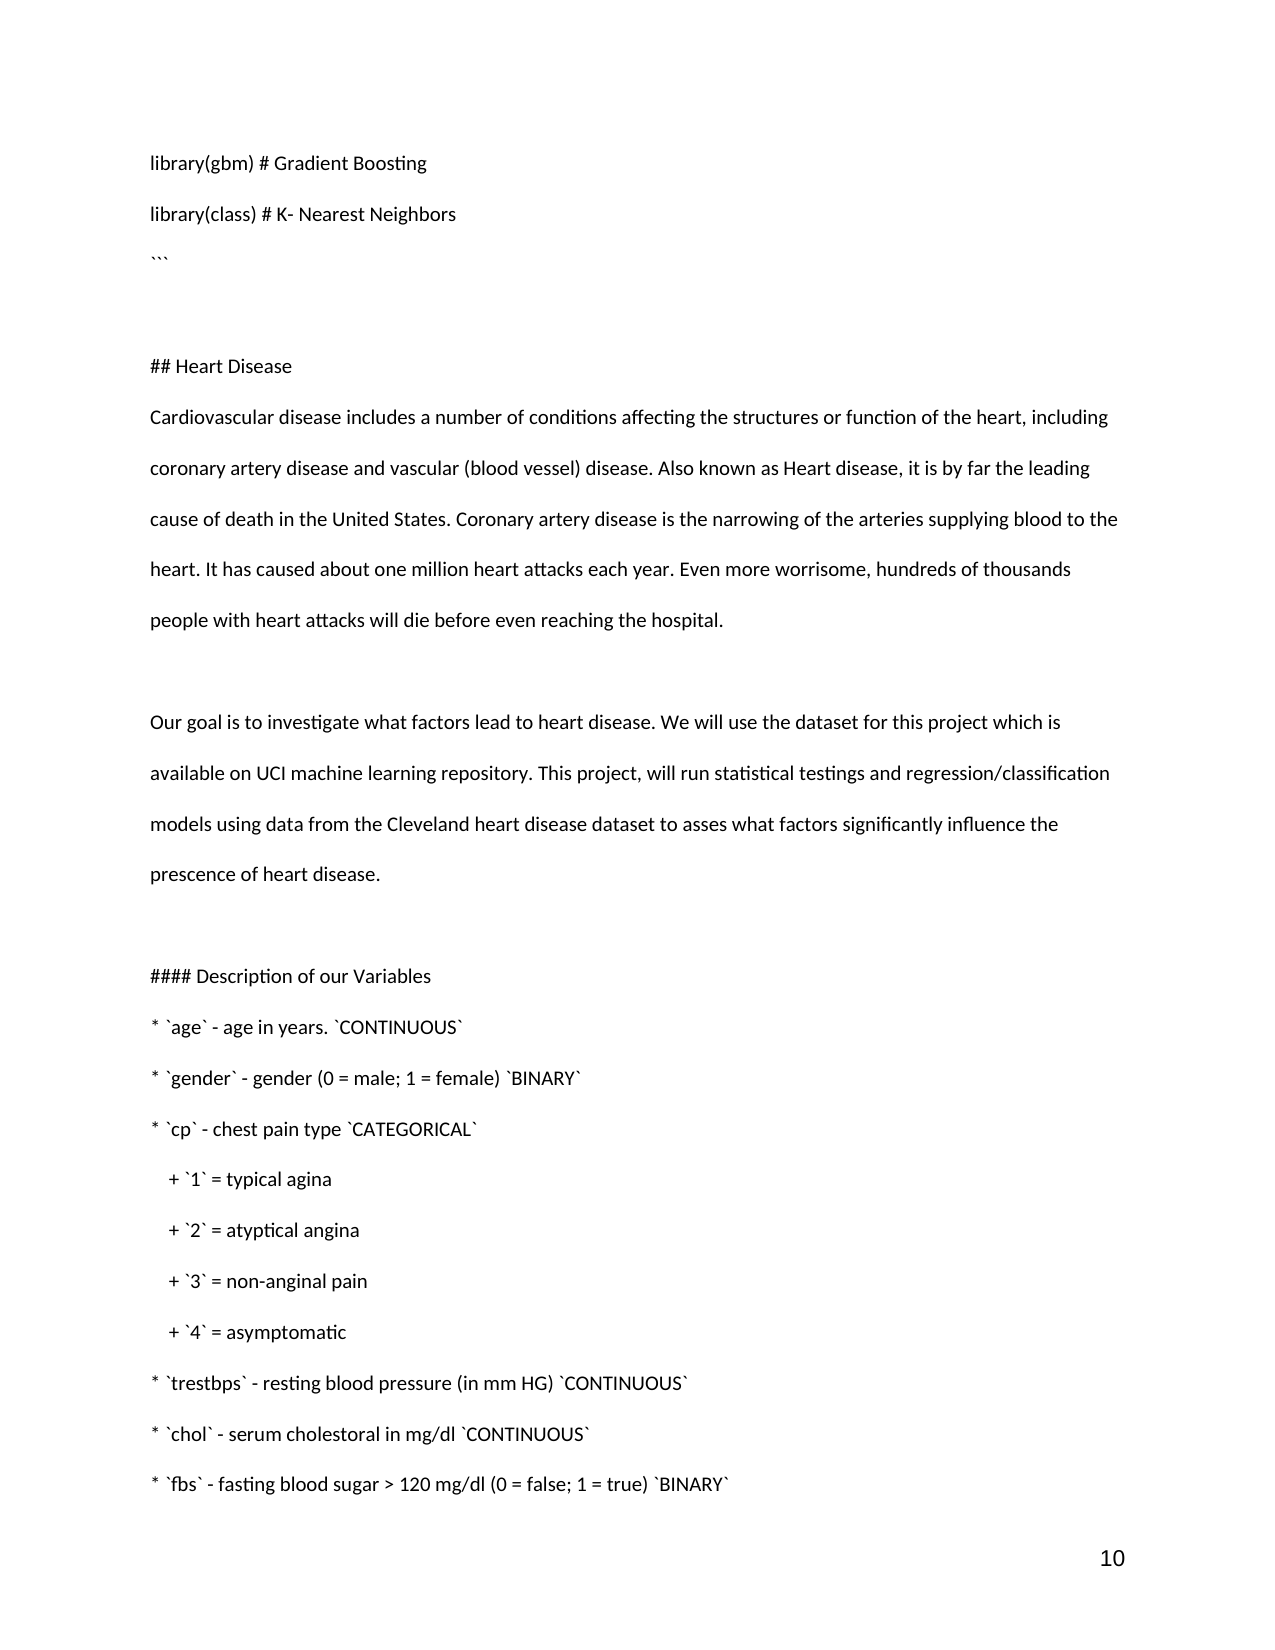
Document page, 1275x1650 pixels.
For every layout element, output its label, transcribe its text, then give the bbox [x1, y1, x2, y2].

text * `chol` - serum cholestoral in mg/dl `CONTINUOUS` [150, 1421, 1125, 1446]
text #### Description of our Variables [150, 963, 1125, 989]
text * `fbs` - fasting blood sugar > 120 mg/dl (0 = false; 1 = true) `BINARY` [150, 1472, 1125, 1497]
text Cardiovascular disease includes a number of conditions affecting the structures or function of the heart, including coronary artery disease and vascular (blood vessel) disease. Also known as Heart disease, it is by far the leading cause of death in the United States. Coronary artery disease is the narrowing of the arteries supplying blood to the heart. It has caused about one million heart attacks each year. Even more worrisome, hundreds of thousands people with heart attacks will die before even reaching the hospital. [150, 404, 1125, 633]
text ## Heart Disease [150, 353, 1125, 379]
text * `gender` - gender (0 = male; 1 = female) `BINARY` [150, 1065, 1125, 1090]
text + `3` = non-anginal pain [150, 1268, 1125, 1294]
text * `age` - age in years. `CONTINUOUS` [150, 1014, 1125, 1039]
text library(class) # K- Nearest Neighbors [150, 201, 1125, 226]
text + `4` = asymptomatic [150, 1319, 1125, 1344]
text + `1` = typical agina [150, 1167, 1125, 1192]
text library(gbm) # Gradient Boosting [150, 150, 1125, 175]
text * `cp` - chest pain type `CATEGORICAL` [150, 1116, 1125, 1141]
text * `trestbps` - resting blood pressure (in mm HG) `CONTINUOUS` [150, 1370, 1125, 1395]
text + `2` = atyptical angina [150, 1217, 1125, 1243]
text Our goal is to investigate what factors lead to heart disease. We will use the dataset for this project which is available on UCI machine learning repository. This project, will run statistical testings and regression/classification models using data from the Cleveland heart disease dataset to asses what factors significantly influence the prescence of heart disease. [150, 709, 1125, 887]
text ``` [150, 252, 1125, 277]
